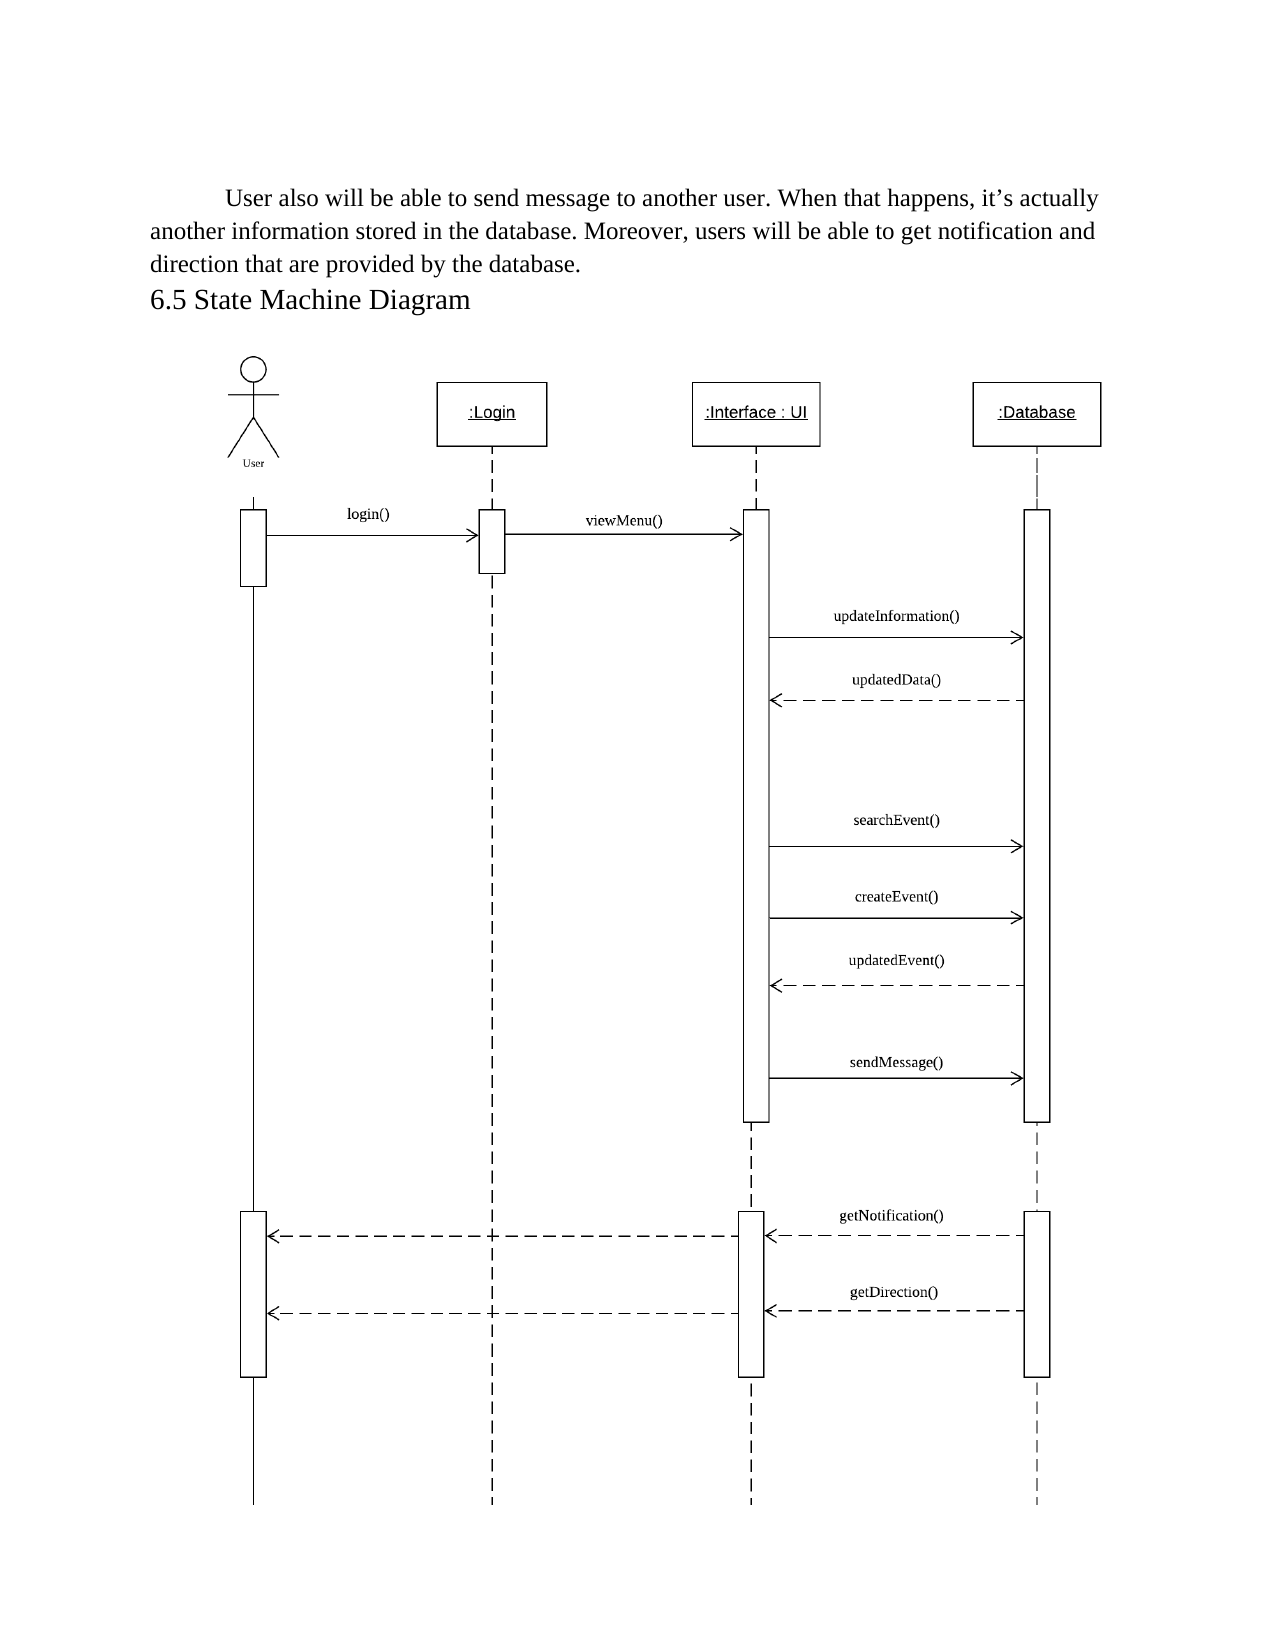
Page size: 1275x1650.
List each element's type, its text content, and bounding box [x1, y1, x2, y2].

text User also will be able to send message to another user. When that happens, it’s actually another information stored in the database. Moreover, users will be able to get notification and direction that are provided by the database. [150, 183, 1125, 278]
picture [151, 331, 1125, 1530]
text 6.5 State Machine Diagram [150, 282, 1125, 316]
